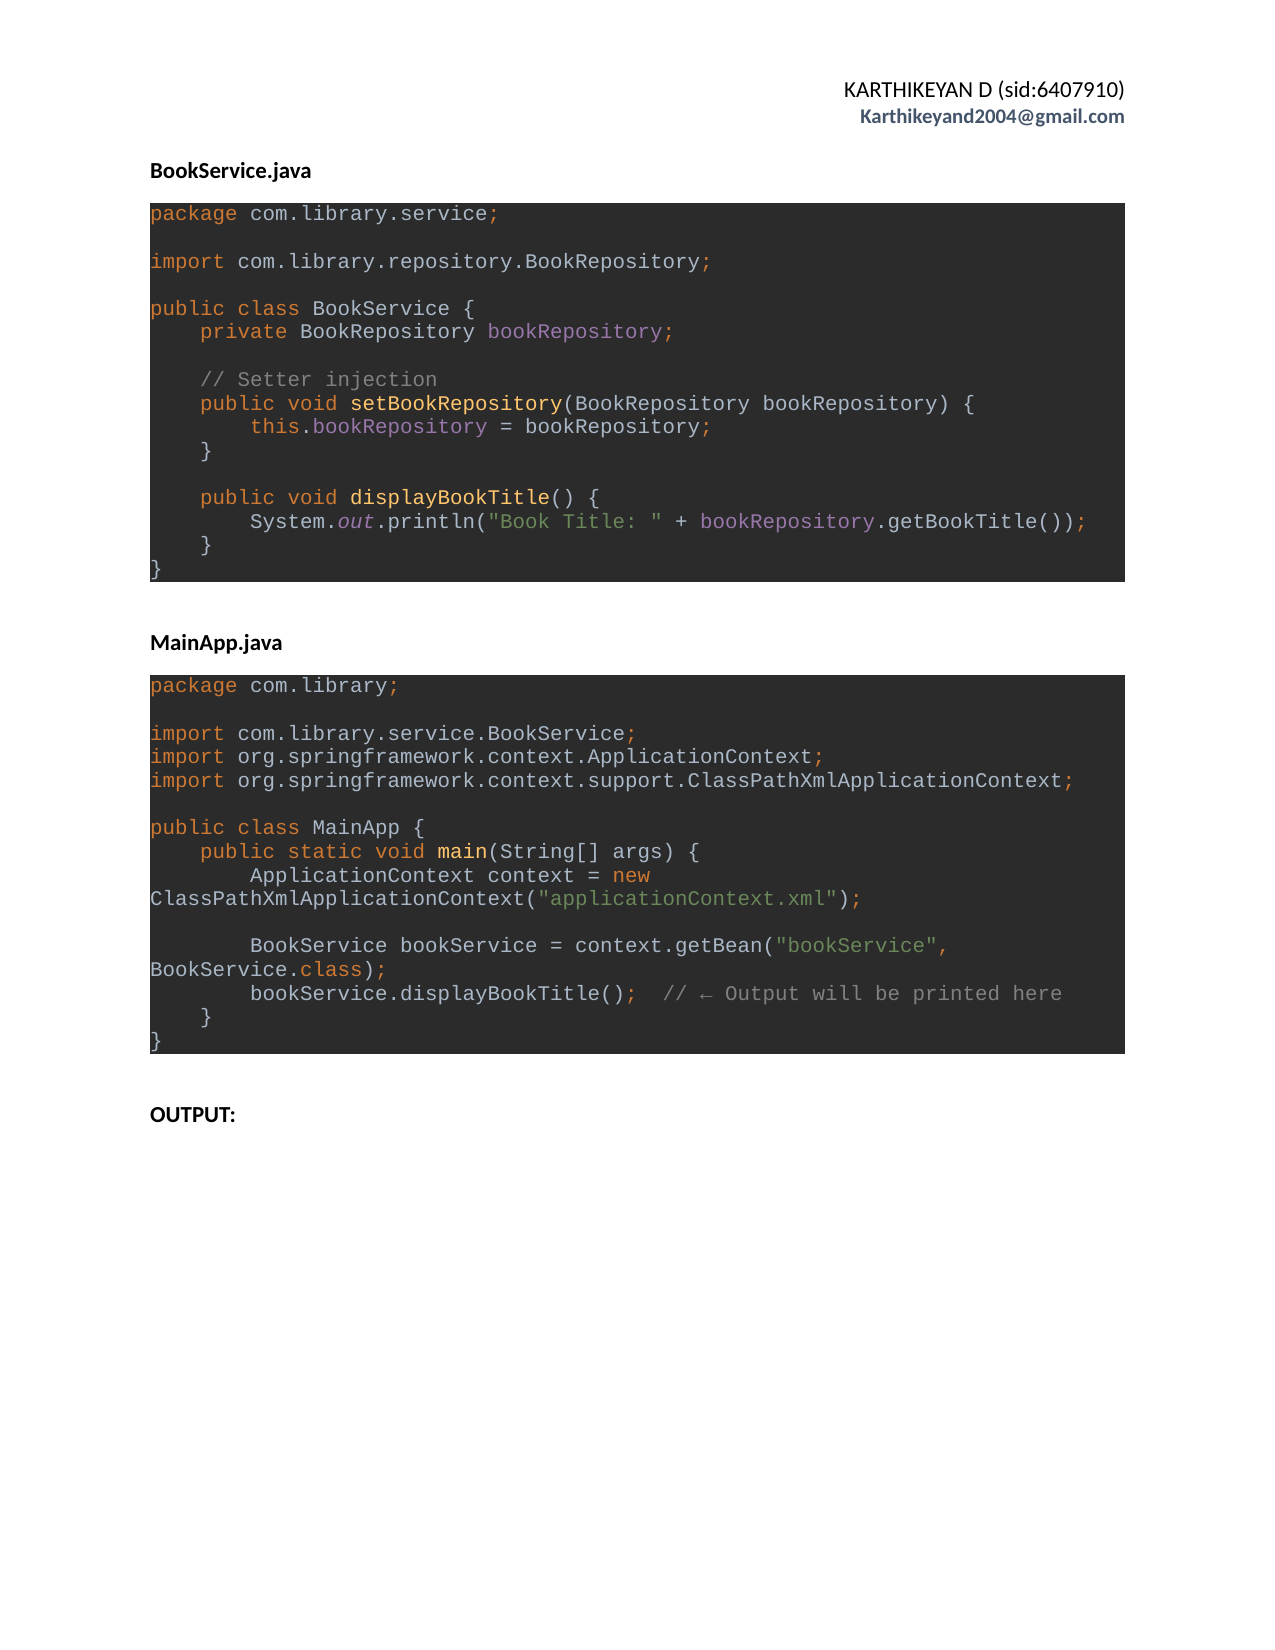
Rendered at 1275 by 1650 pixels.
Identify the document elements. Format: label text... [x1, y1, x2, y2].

text BookService.java [150, 156, 1125, 184]
text MainApp.java [150, 628, 1125, 657]
text package com.library.service; import com.library.repository.BookRepository; public class BookService { private BookRepository bookRepository; // Setter injection public void setBookRepository(BookRepository bookRepository) { this.bookRepository = bookRepository; } public void displayBookTitle() { System.out.println("Book Title: " + bookRepository.getBookTitle()); } } [150, 203, 1125, 582]
text package com.library; import com.library.service.BookService; import org.springframework.context.ApplicationContext; import org.springframework.context.support.ClassPathXmlApplicationContext; public class MainApp { public static void main(String[] args) { ApplicationContext context = new ClassPathXmlApplicationContext("applicationContext.xml"); BookService bookService = context.getBean("bookService", BookService.class); bookService.displayBookTitle(); // ← Output will be printed here } } [150, 675, 1125, 1054]
text OUTPUT: [150, 1101, 1125, 1129]
